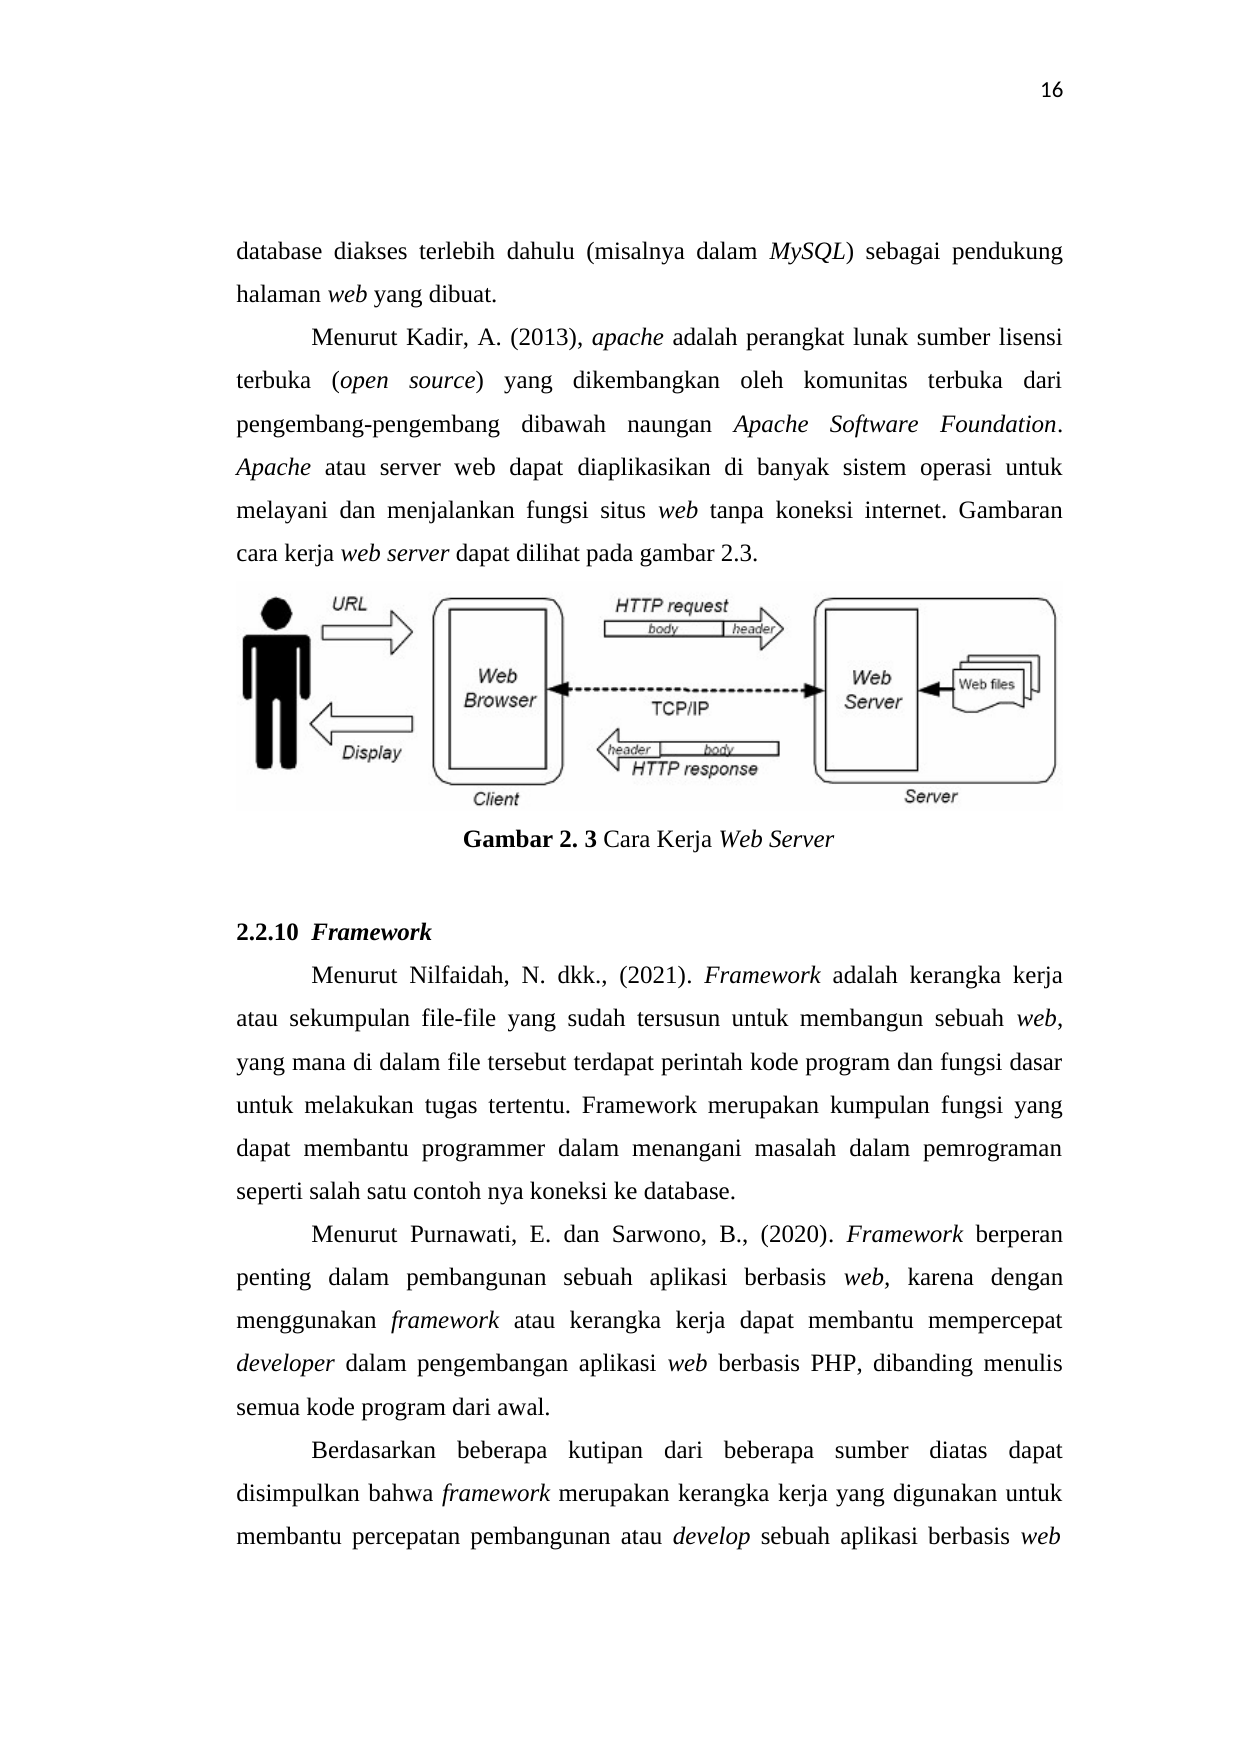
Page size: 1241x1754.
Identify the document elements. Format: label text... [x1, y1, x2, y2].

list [236, 1435, 1063, 1550]
list Menurut Purnawati, E. dan Sarwono, B., (2020). Framework berperan penting dalam pembangunan sebuah aplikasi berbasis web, karena dengan menggunakan framework atau kerangka kerja dapat membantu mempercepat developer dalam pengembangan aplikasi web berbasis PHP, dibanding menulis semua kode program dari awal. [236, 1219, 1063, 1420]
list Menurut Nilfaidah, N. dkk., (2021). Framework adalah kerangka kerja atau sekumpulan file-file yang sudah tersusun untuk membangun sebuah web, yang mana di dalam file tersebut terdapat perintah kode program dan fungsi dasar untuk melakukan tugas tertentu. Framework merupakan kumpulan fungsi yang dapat membantu programmer dalam menangani masalah dalam pemrograman seperti salah satu contoh nya koneksi ke database. [236, 960, 1063, 1205]
text Gambar 2. 3 Cara Kerja Web Server [236, 824, 1063, 853]
list Framework [236, 917, 1063, 946]
list Menurut Kadir, A. (2013), apache adalah perangkat lunak sumber lisensi terbuka (open source) yang dikembangkan oleh komunitas terbuka dari pengembang-pengembang dibawah naungan Apache Software Foundation. Apache atau server web dapat diaplikasikan di banyak sistem operasi untuk melayani dan menjalankan fungsi situs web tanpa koneksi internet. Gambaran cara kerja web server dapat dilihat pada gambar 2.3. [236, 322, 1063, 567]
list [236, 236, 1063, 308]
picture [236, 581, 1063, 811]
